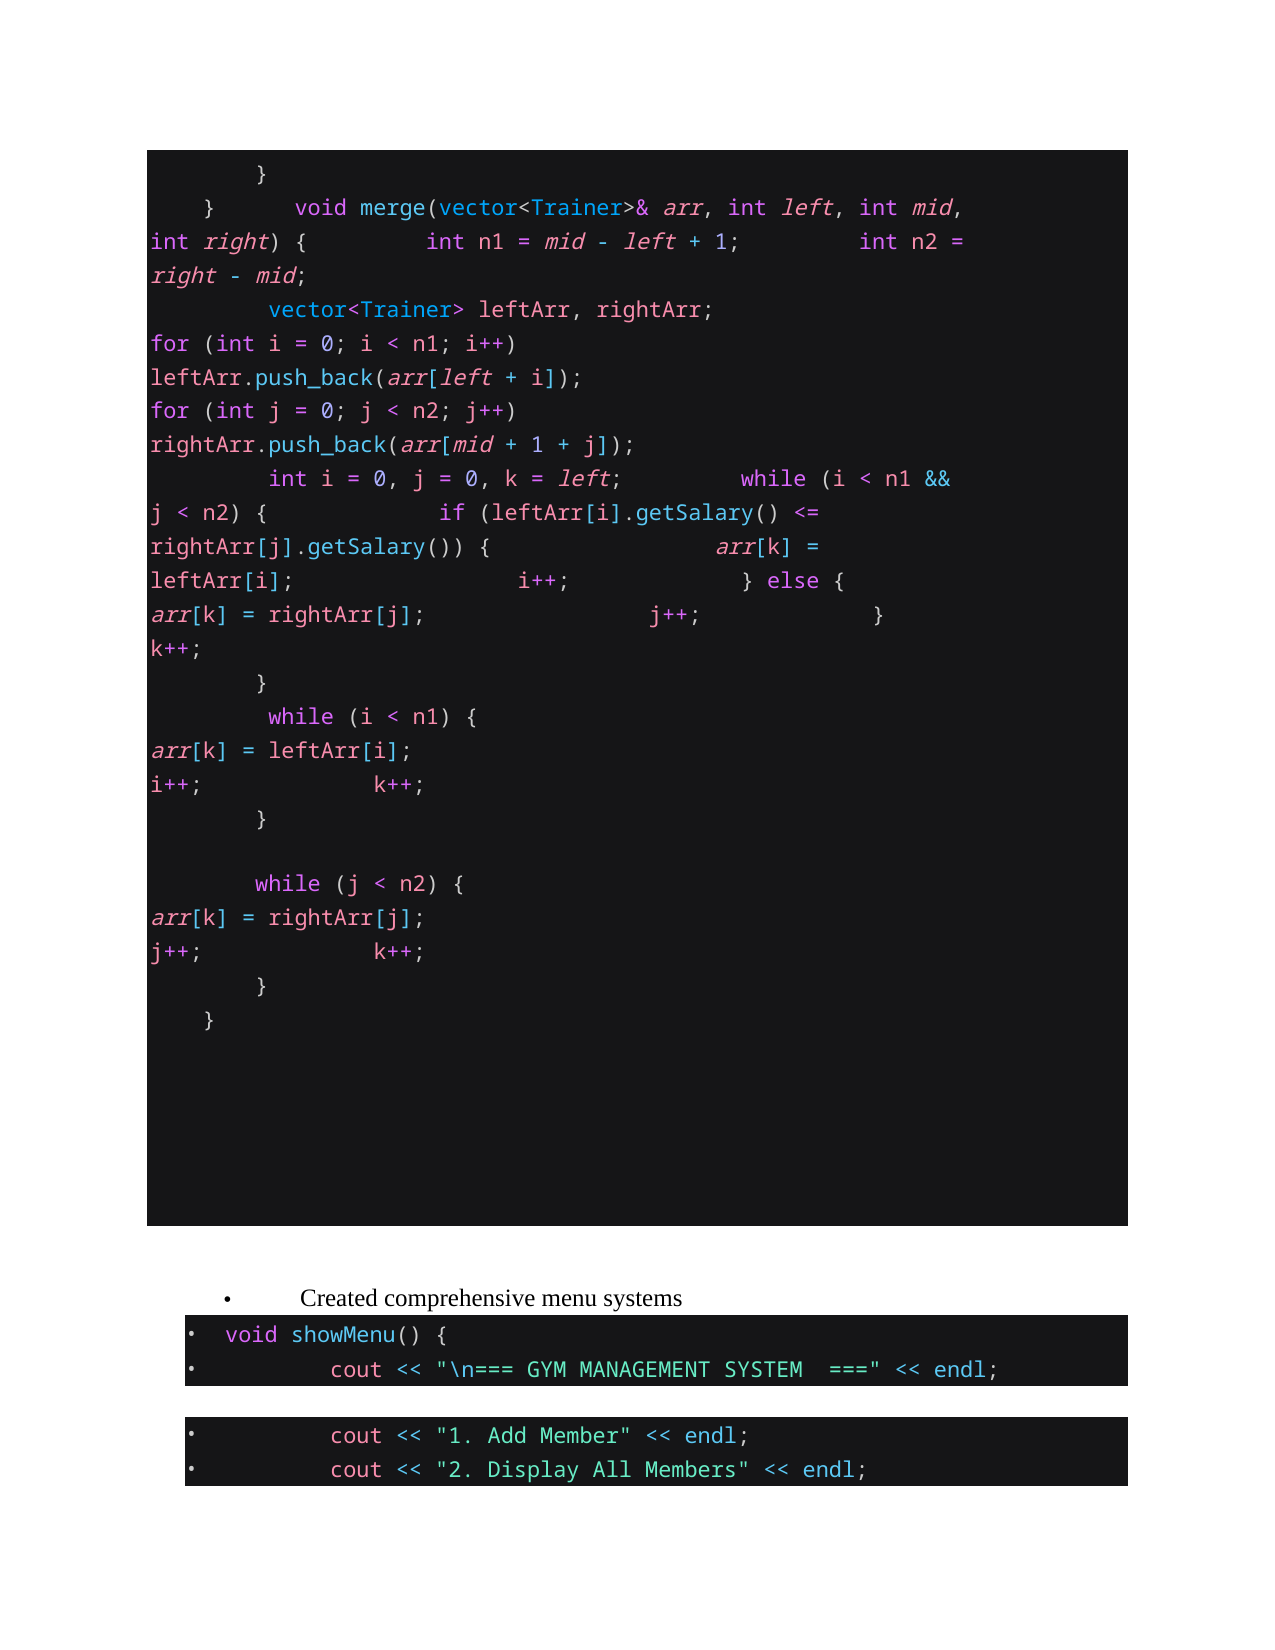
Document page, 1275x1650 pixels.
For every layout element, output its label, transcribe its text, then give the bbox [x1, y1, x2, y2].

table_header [147, 150, 1128, 1226]
table_header void showMenu() { [225, 1315, 1128, 1351]
table_cell • [185, 1451, 225, 1486]
table_cell cout << "2. Display All Members" << endl; [225, 1451, 1128, 1486]
list Created comprehensive menu systems [186, 1283, 1126, 1312]
table_cell • [185, 1351, 225, 1386]
table_header • [185, 1315, 225, 1351]
table_header cout << "1. Add Member" << endl; [225, 1417, 1128, 1451]
table_header • [185, 1417, 225, 1451]
table_cell cout << "\n=== GYM MANAGEMENT SYSTEM ===" << endl; [225, 1351, 1128, 1386]
